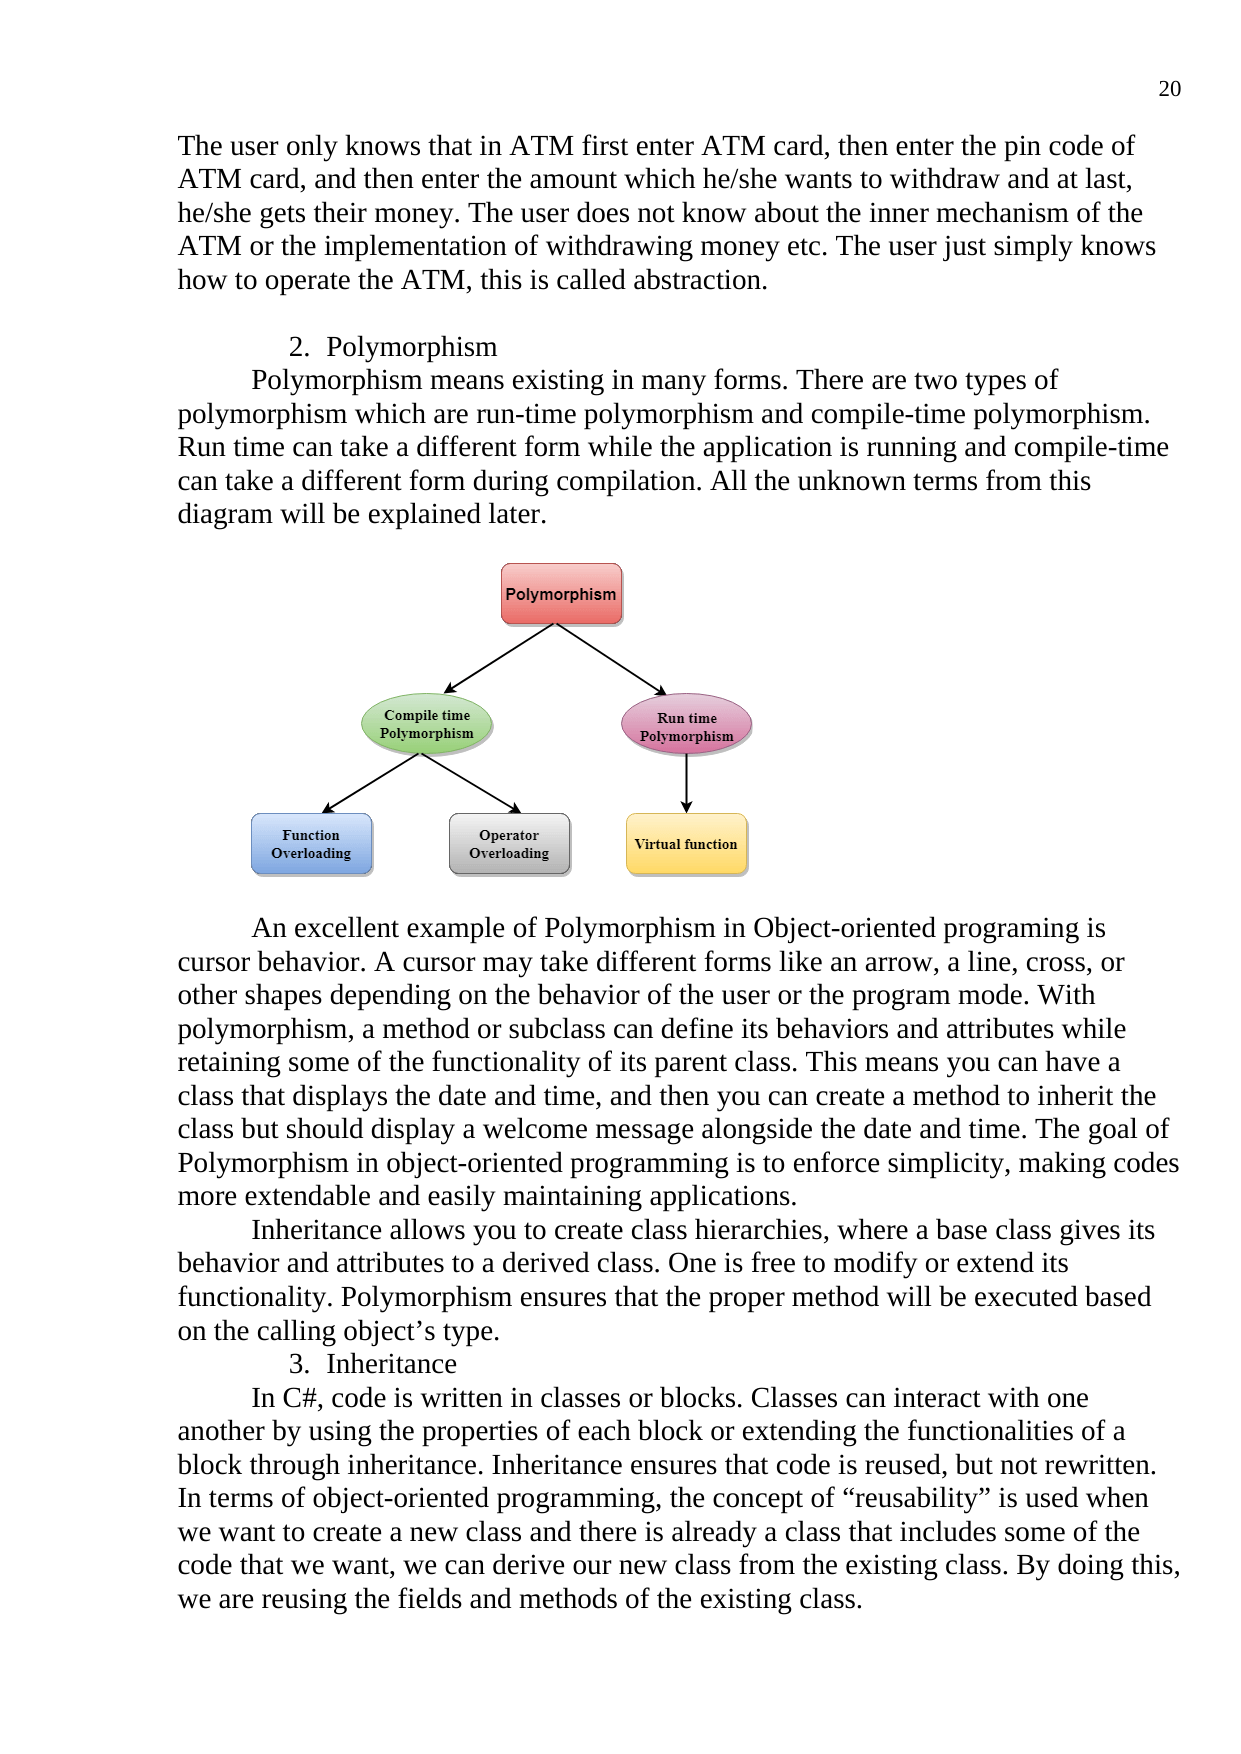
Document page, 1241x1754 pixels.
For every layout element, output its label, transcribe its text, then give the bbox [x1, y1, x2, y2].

list Inheritance [288, 1346, 1181, 1380]
list Polymorphism means existing in many forms. There are two types of polymorphism which are run-time polymorphism and compile-time polymorphism. Run time can take a different form while the application is running and compile-time can take a different form during compilation. All the unknown terms from this diagram will be explained later. [177, 362, 1181, 530]
list In C#, code is written in classes or blocks. Classes can interact with one another by using the properties of each block or extending the functionalities of a block through inheritance. Inheritance ensures that code is reused, but not rewritten. In terms of object-oriented programming, the concept of “reusability” is used when we want to create a new class and there is already a class that includes some of the code that we want, we can derive our new class from the existing class. By doing this, we are reusing the fields and methods of the existing class. [177, 1380, 1181, 1614]
list Inheritance allows you to create class hierarchies, where a base class gives its behavior and attributes to a derived class. One is free to modify or extend its functionality. Polymorphism ensures that the proper method will be executed based on the calling object’s type. [177, 1212, 1181, 1346]
picture [251, 563, 753, 877]
list Polymorphism [288, 329, 1181, 362]
list An excellent example of Polymorphism in Object-oriented programing is cursor behavior. A cursor may take different forms like an arrow, a line, cross, or other shapes depending on the behavior of the user or the program mode. With polymorphism, a method or subclass can define its behaviors and attributes while retaining some of the functionality of its parent class. This means you can have a class that displays the date and time, and then you can create a method to inherit the class but should display a welcome message alongside the date and time. The goal of Polymorphism in object-oriented programming is to enforce simplicity, making codes more extendable and easily maintaining applications. [177, 910, 1181, 1212]
